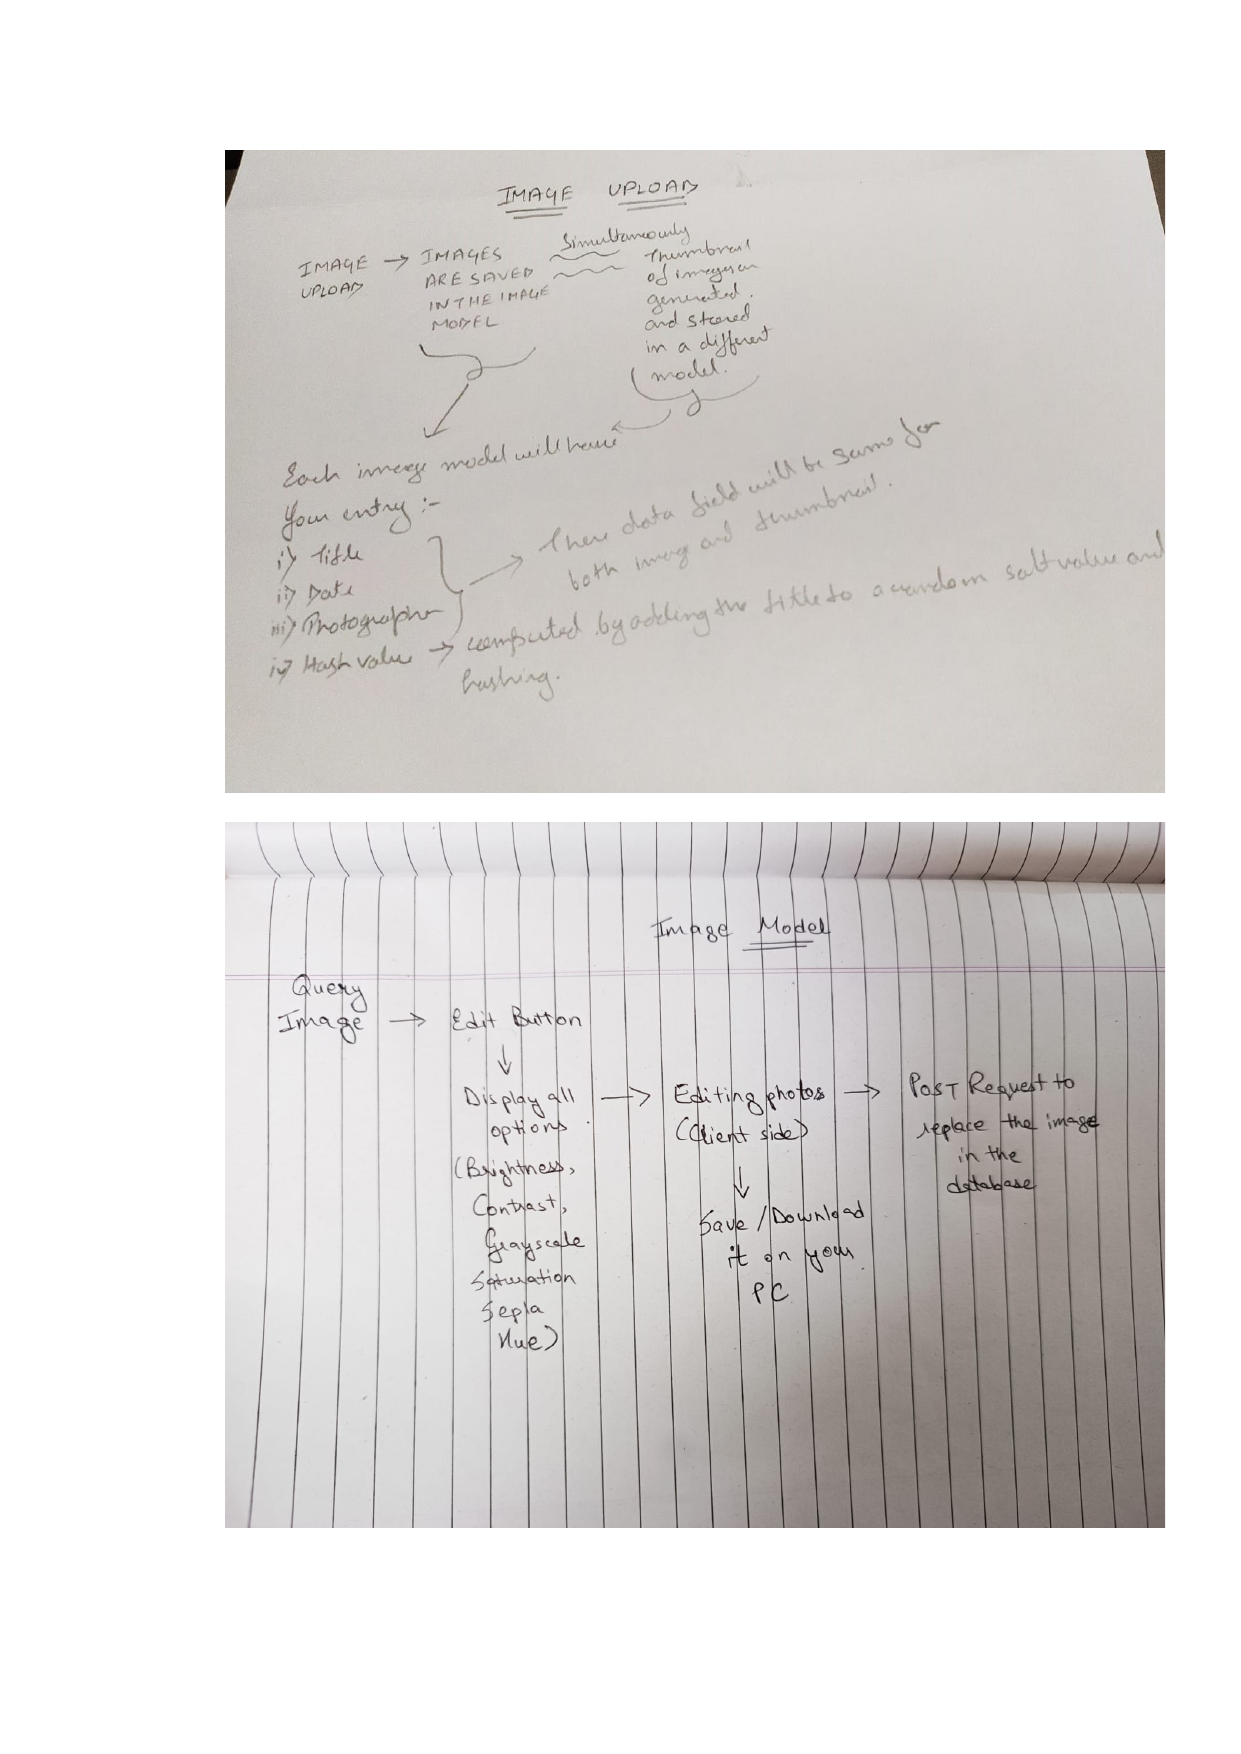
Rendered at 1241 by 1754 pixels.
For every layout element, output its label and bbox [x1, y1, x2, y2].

picture [225, 150, 1166, 793]
picture [225, 822, 1166, 1528]
